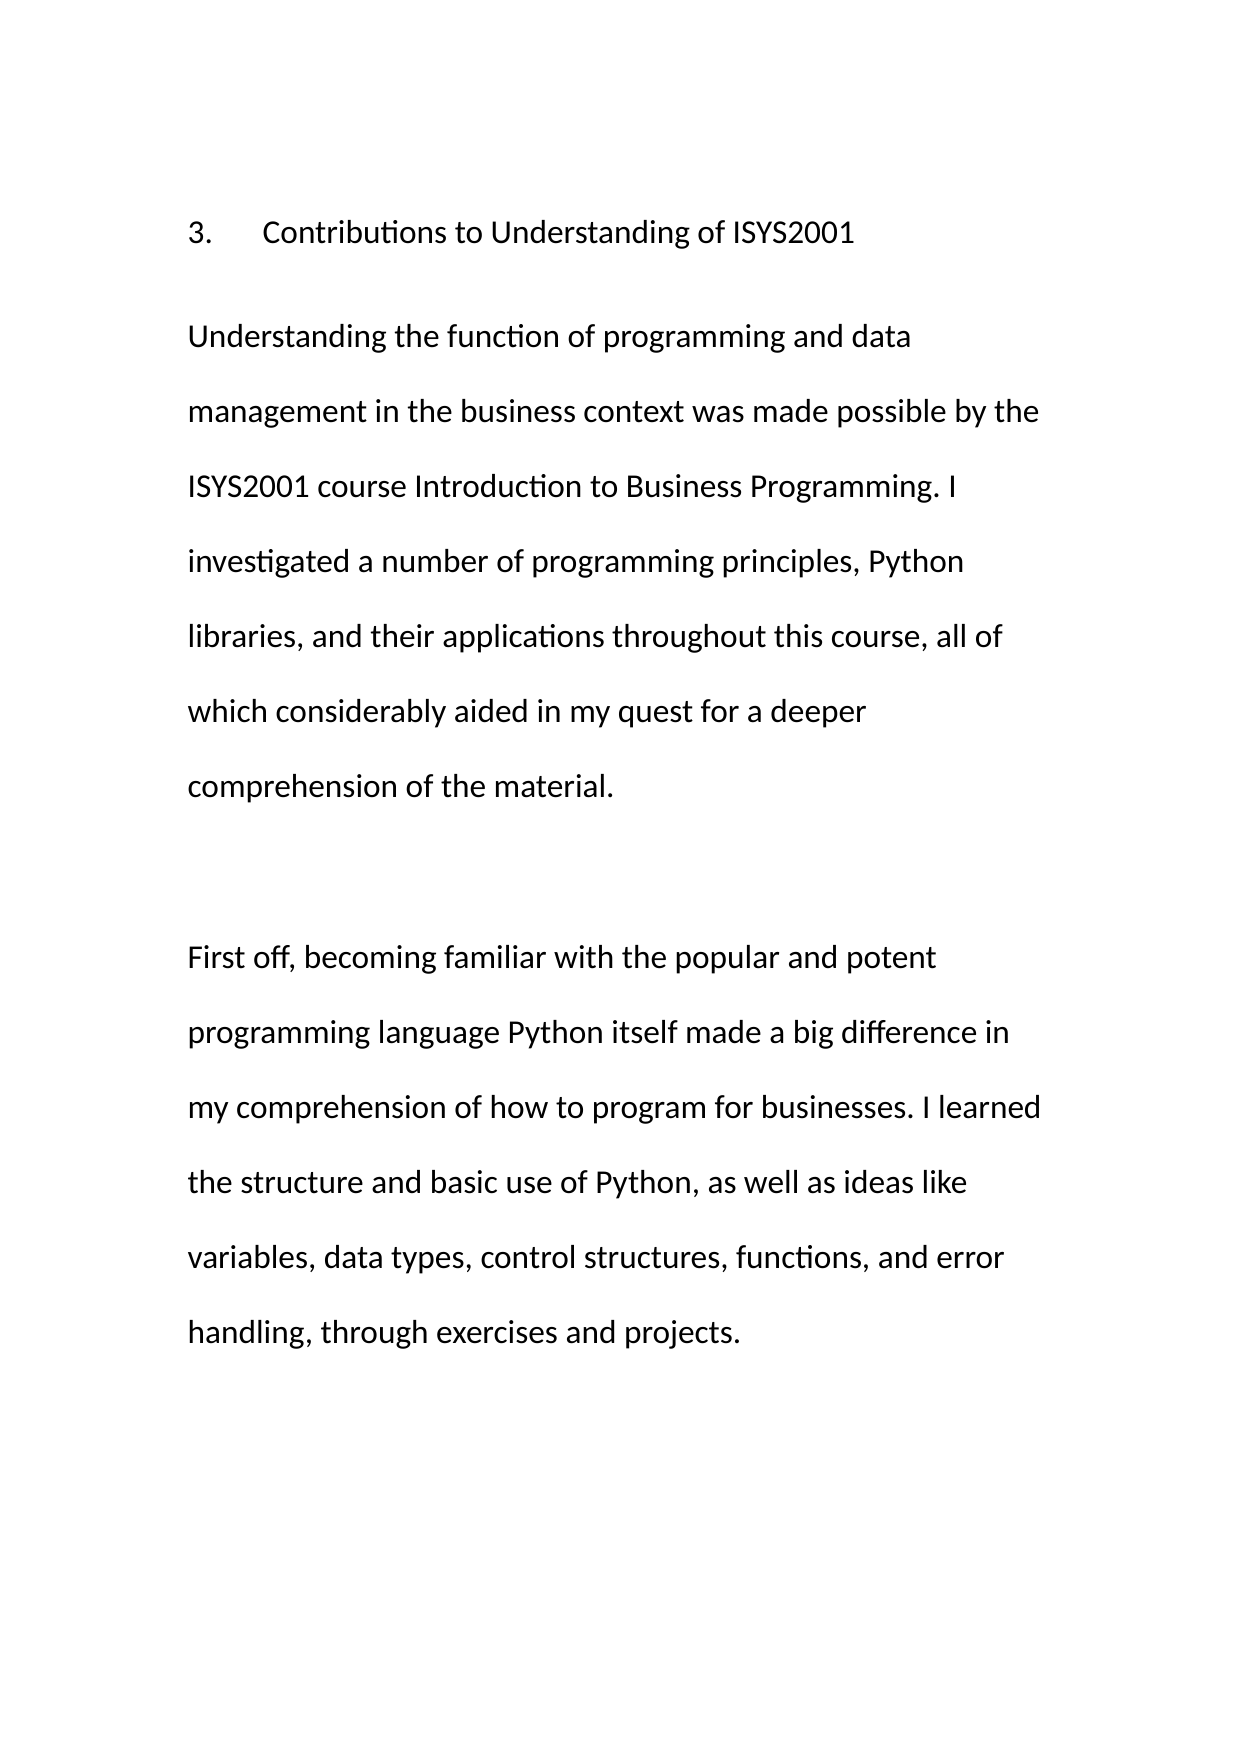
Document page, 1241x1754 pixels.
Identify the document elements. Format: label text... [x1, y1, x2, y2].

text First off, becoming familiar with the popular and potent programming language Python itself made a big difference in my comprehension of how to program for businesses. I learned the structure and basic use of Python, as well as ideas like variables, data types, control structures, functions, and error handling, through exercises and projects. [187, 919, 1053, 1369]
text Understanding the function of programming and data management in the business context was made possible by the ISYS2001 course Introduction to Business Programming. I investigated a number of programming principles, Python libraries, and their applications throughout this course, all of which considerably aided in my quest for a deeper comprehension of the material. [187, 298, 1053, 823]
list Contributions to Understanding of ISYS2001 [187, 194, 1053, 269]
